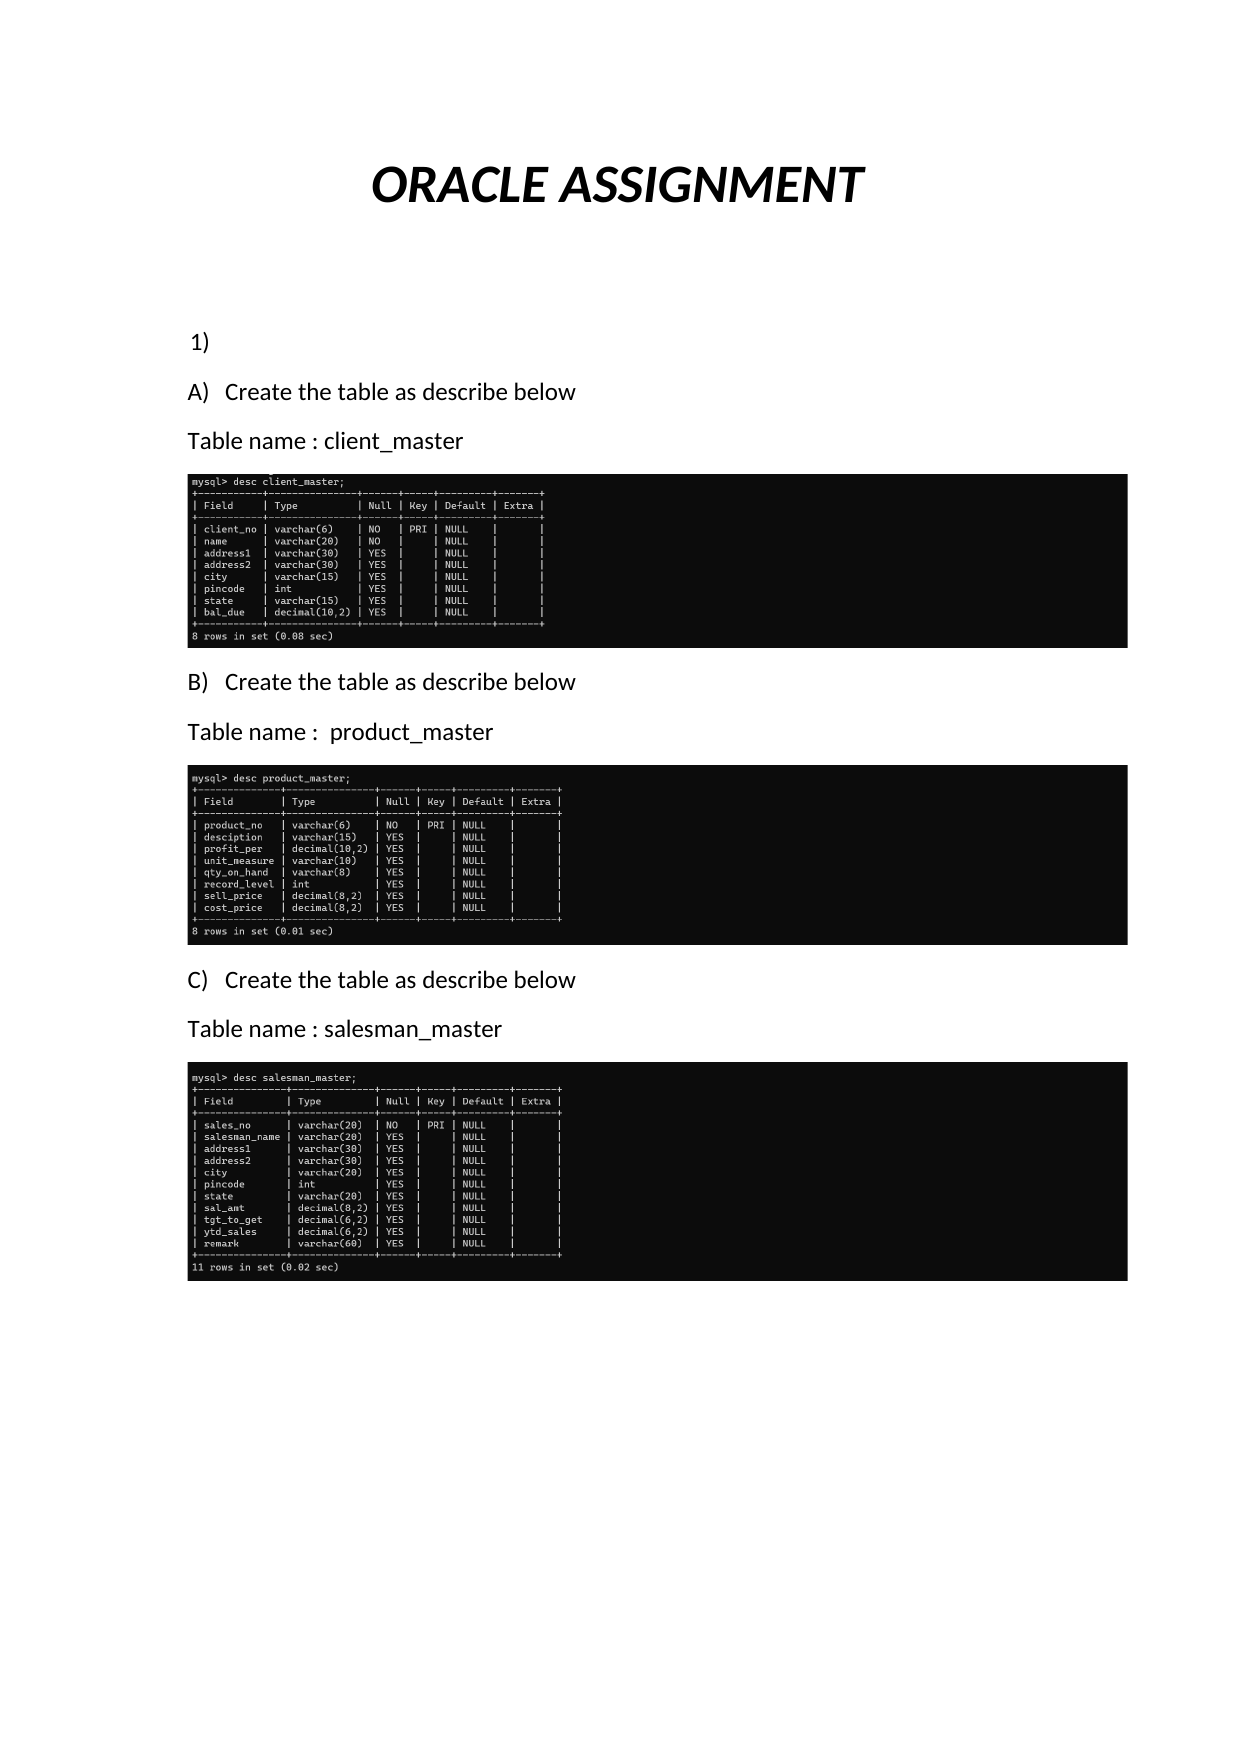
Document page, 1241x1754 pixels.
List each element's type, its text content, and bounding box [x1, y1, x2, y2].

picture [187, 1062, 1128, 1281]
list Create the table as describe below [187, 666, 1090, 697]
text ORACLE ASSIGNMENT [150, 150, 1090, 216]
list Create the table as describe below [187, 376, 1090, 406]
picture [187, 765, 1128, 945]
text Table name : client_master [187, 425, 1090, 456]
text 1) [150, 326, 1090, 357]
list Create the table as describe below [187, 964, 1090, 994]
text Table name : product_master [187, 716, 1090, 746]
picture [187, 474, 1128, 648]
text Table name : salesman_master [187, 1013, 1090, 1044]
